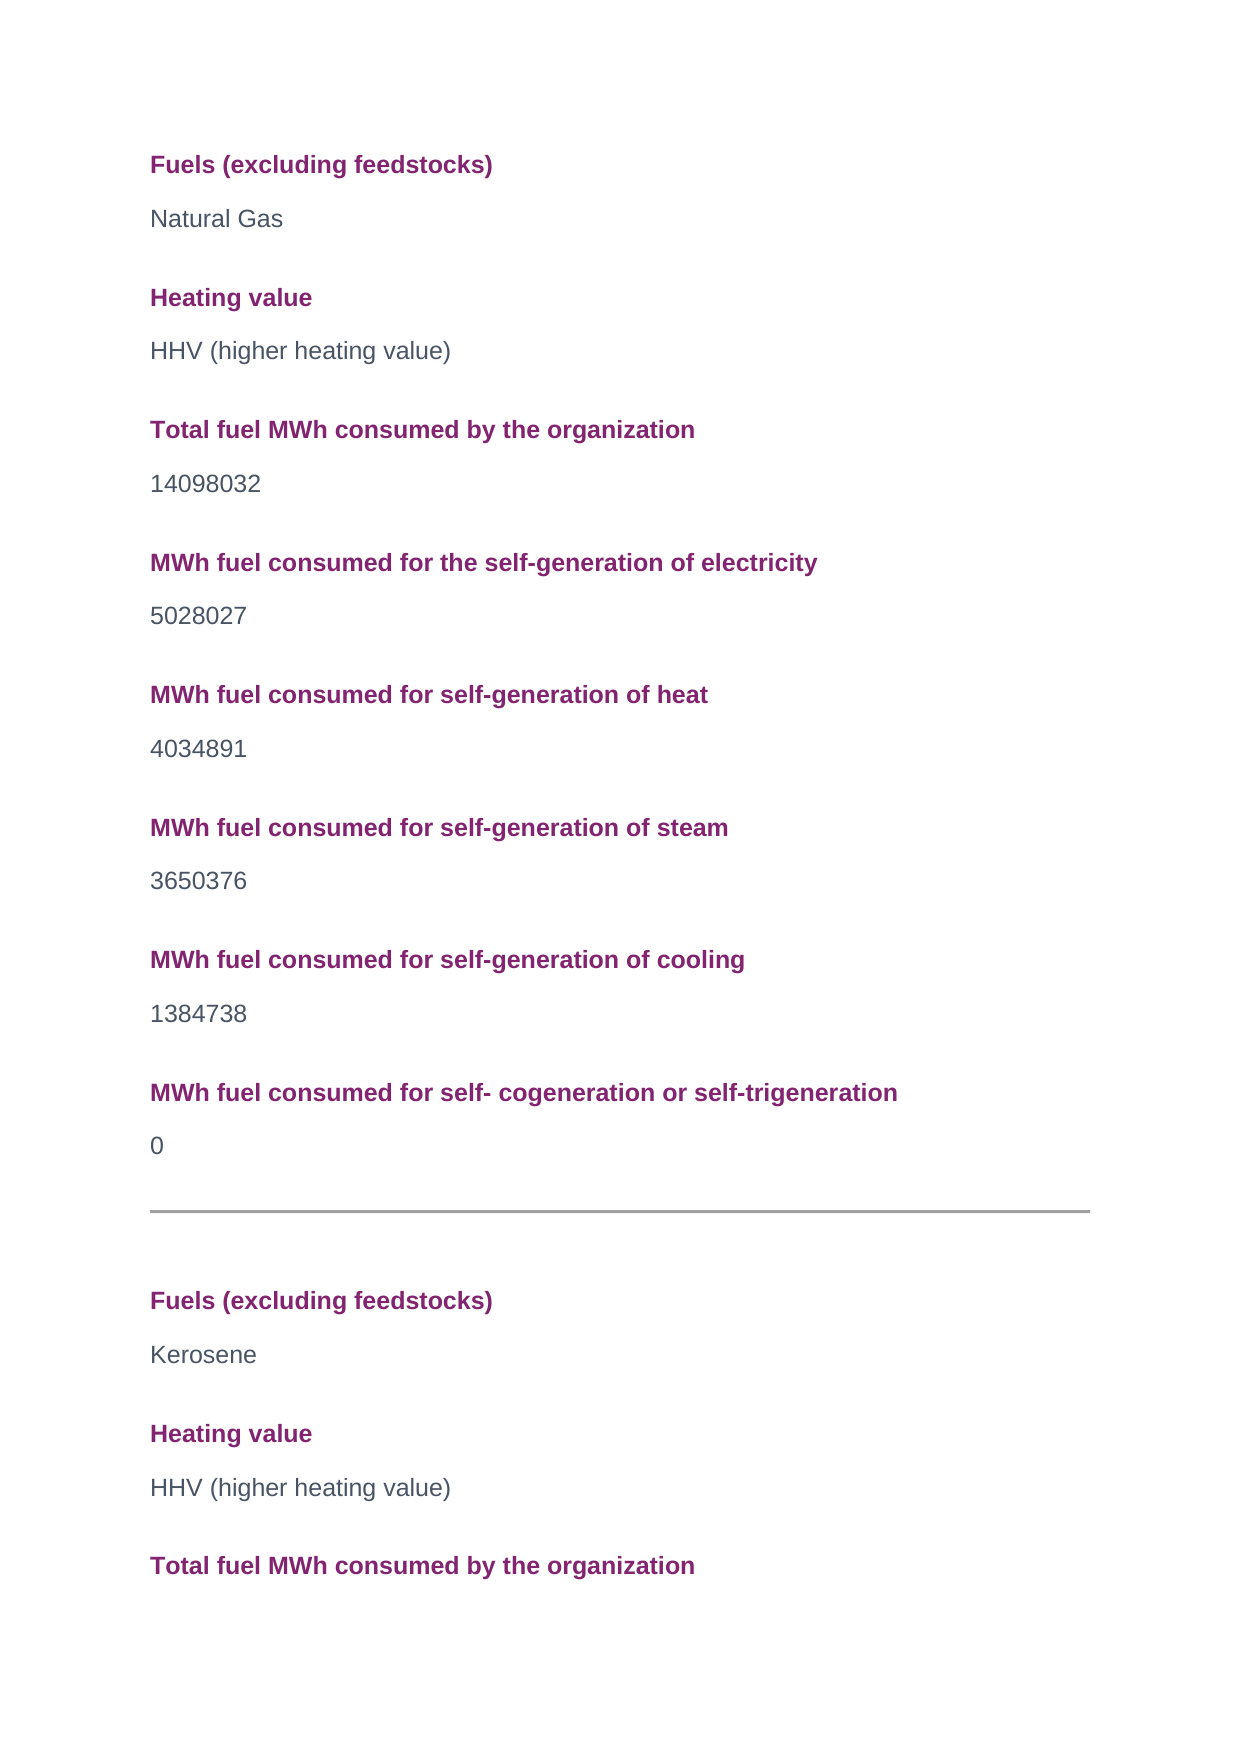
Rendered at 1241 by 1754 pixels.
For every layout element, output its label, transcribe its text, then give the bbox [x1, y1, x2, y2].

text 1384738 [150, 999, 1090, 1027]
text Natural Gas [150, 204, 1090, 232]
text 5028027 [150, 601, 1090, 630]
text 3650376 [150, 866, 1090, 895]
subtitle MWh fuel consumed for self- cogeneration or self-trigeneration [150, 1077, 1090, 1106]
subtitle Total fuel MWh consumed by the organization [150, 1551, 1090, 1580]
subtitle Heating value [150, 1419, 1090, 1448]
text Kerosene [150, 1340, 1090, 1369]
subtitle MWh fuel consumed for self-generation of steam [150, 812, 1090, 841]
subtitle MWh fuel consumed for the self-generation of electricity [150, 547, 1090, 576]
subtitle Total fuel MWh consumed by the organization [150, 415, 1090, 444]
subtitle MWh fuel consumed for self-generation of cooling [150, 945, 1090, 974]
subtitle Heating value [150, 282, 1090, 311]
text 14098032 [150, 469, 1090, 497]
text 0 [150, 1131, 1090, 1160]
text HHV (higher heating value) [150, 336, 1090, 365]
text HHV (higher heating value) [150, 1473, 1090, 1501]
subtitle Fuels (excluding feedstocks) [150, 150, 1090, 179]
subtitle MWh fuel consumed for self-generation of heat [150, 680, 1090, 709]
subtitle Fuels (excluding feedstocks) [150, 1286, 1090, 1315]
text 4034891 [150, 734, 1090, 762]
